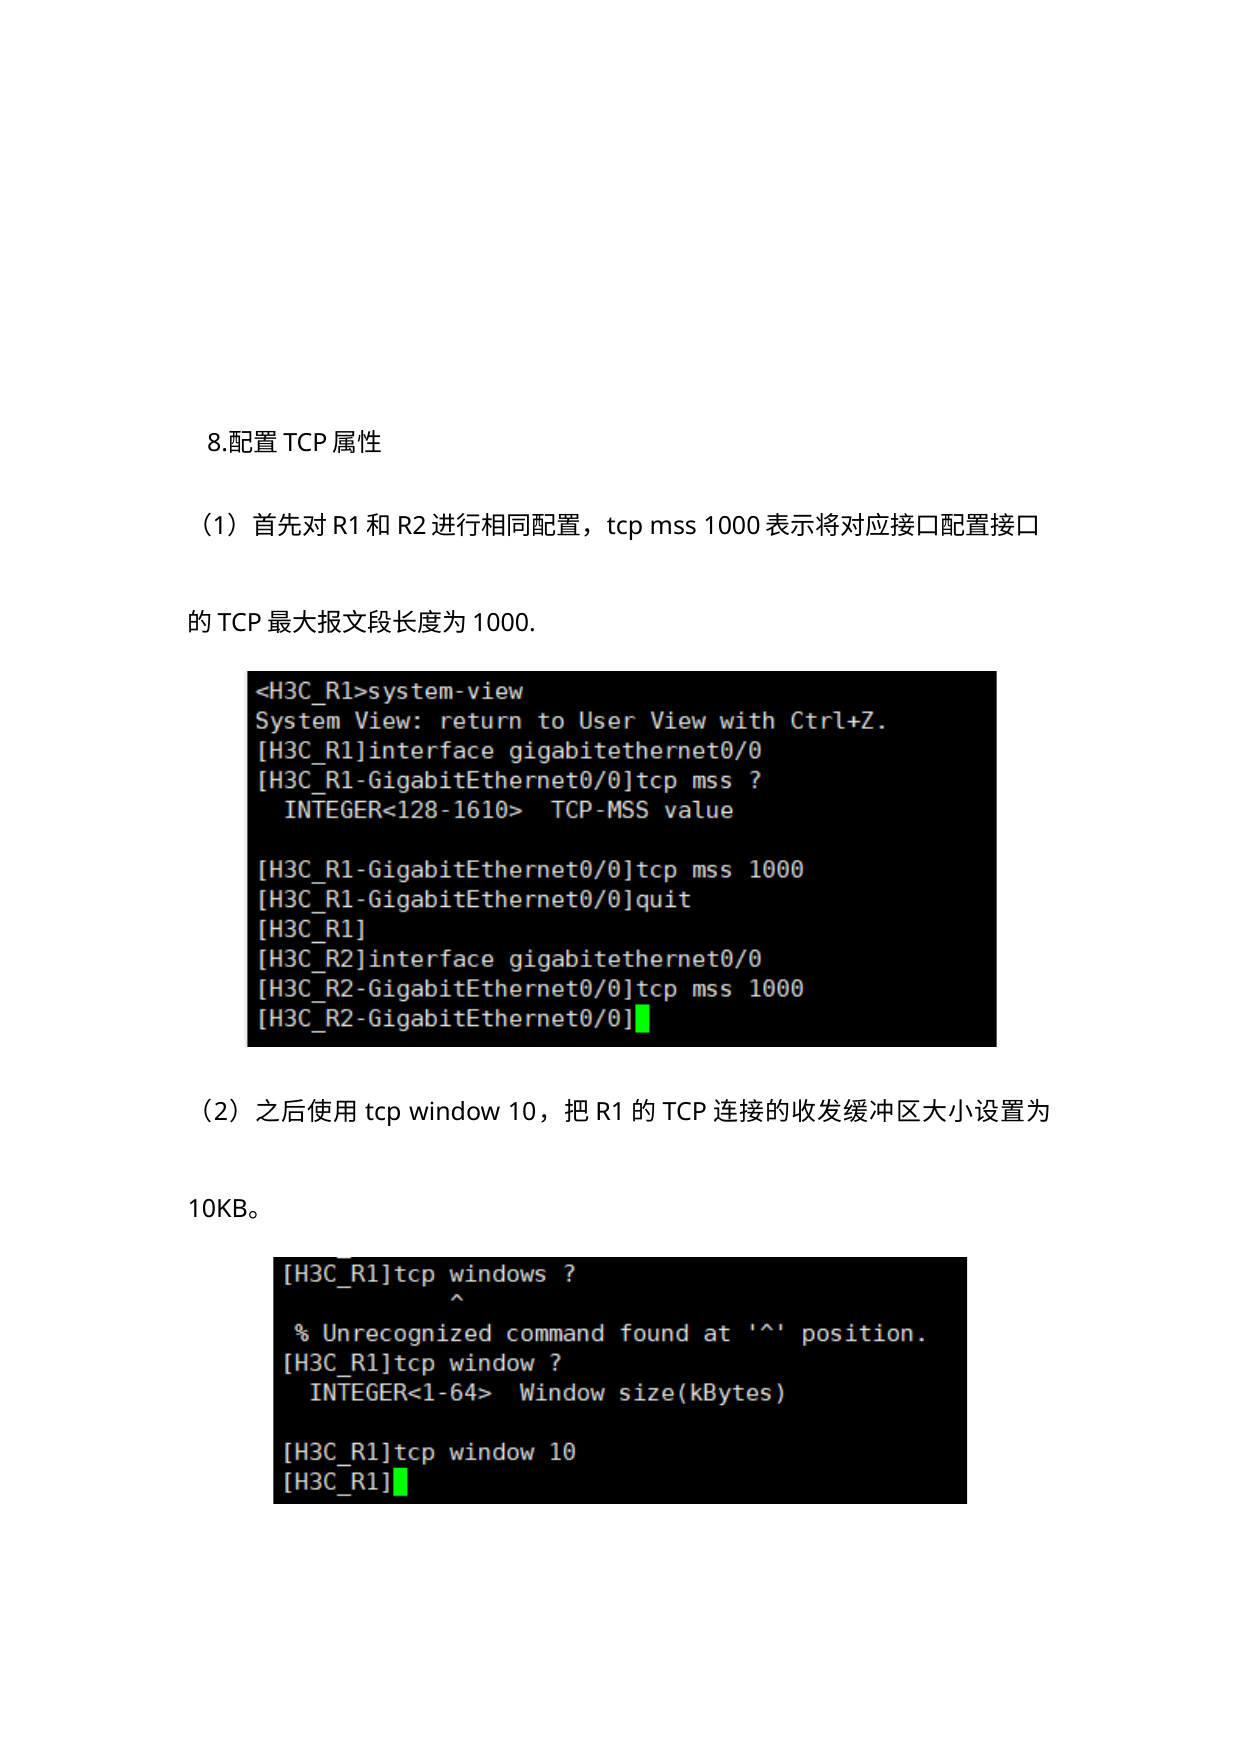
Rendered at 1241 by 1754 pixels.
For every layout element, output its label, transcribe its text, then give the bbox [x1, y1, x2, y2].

text （1）首先对R1和R2进行相同配置，tcp mss 1000表示将对应接口配置接口的TCP最大报文段长度为1000. [187, 491, 1053, 653]
picture [273, 1257, 968, 1504]
text 8.配置TCP属性 [187, 408, 1053, 473]
text （2）之后使用tcp window 10，把R1的TCP连接的收发缓冲区大小设置为10KB。 [187, 1077, 1053, 1239]
picture [243, 671, 997, 1047]
